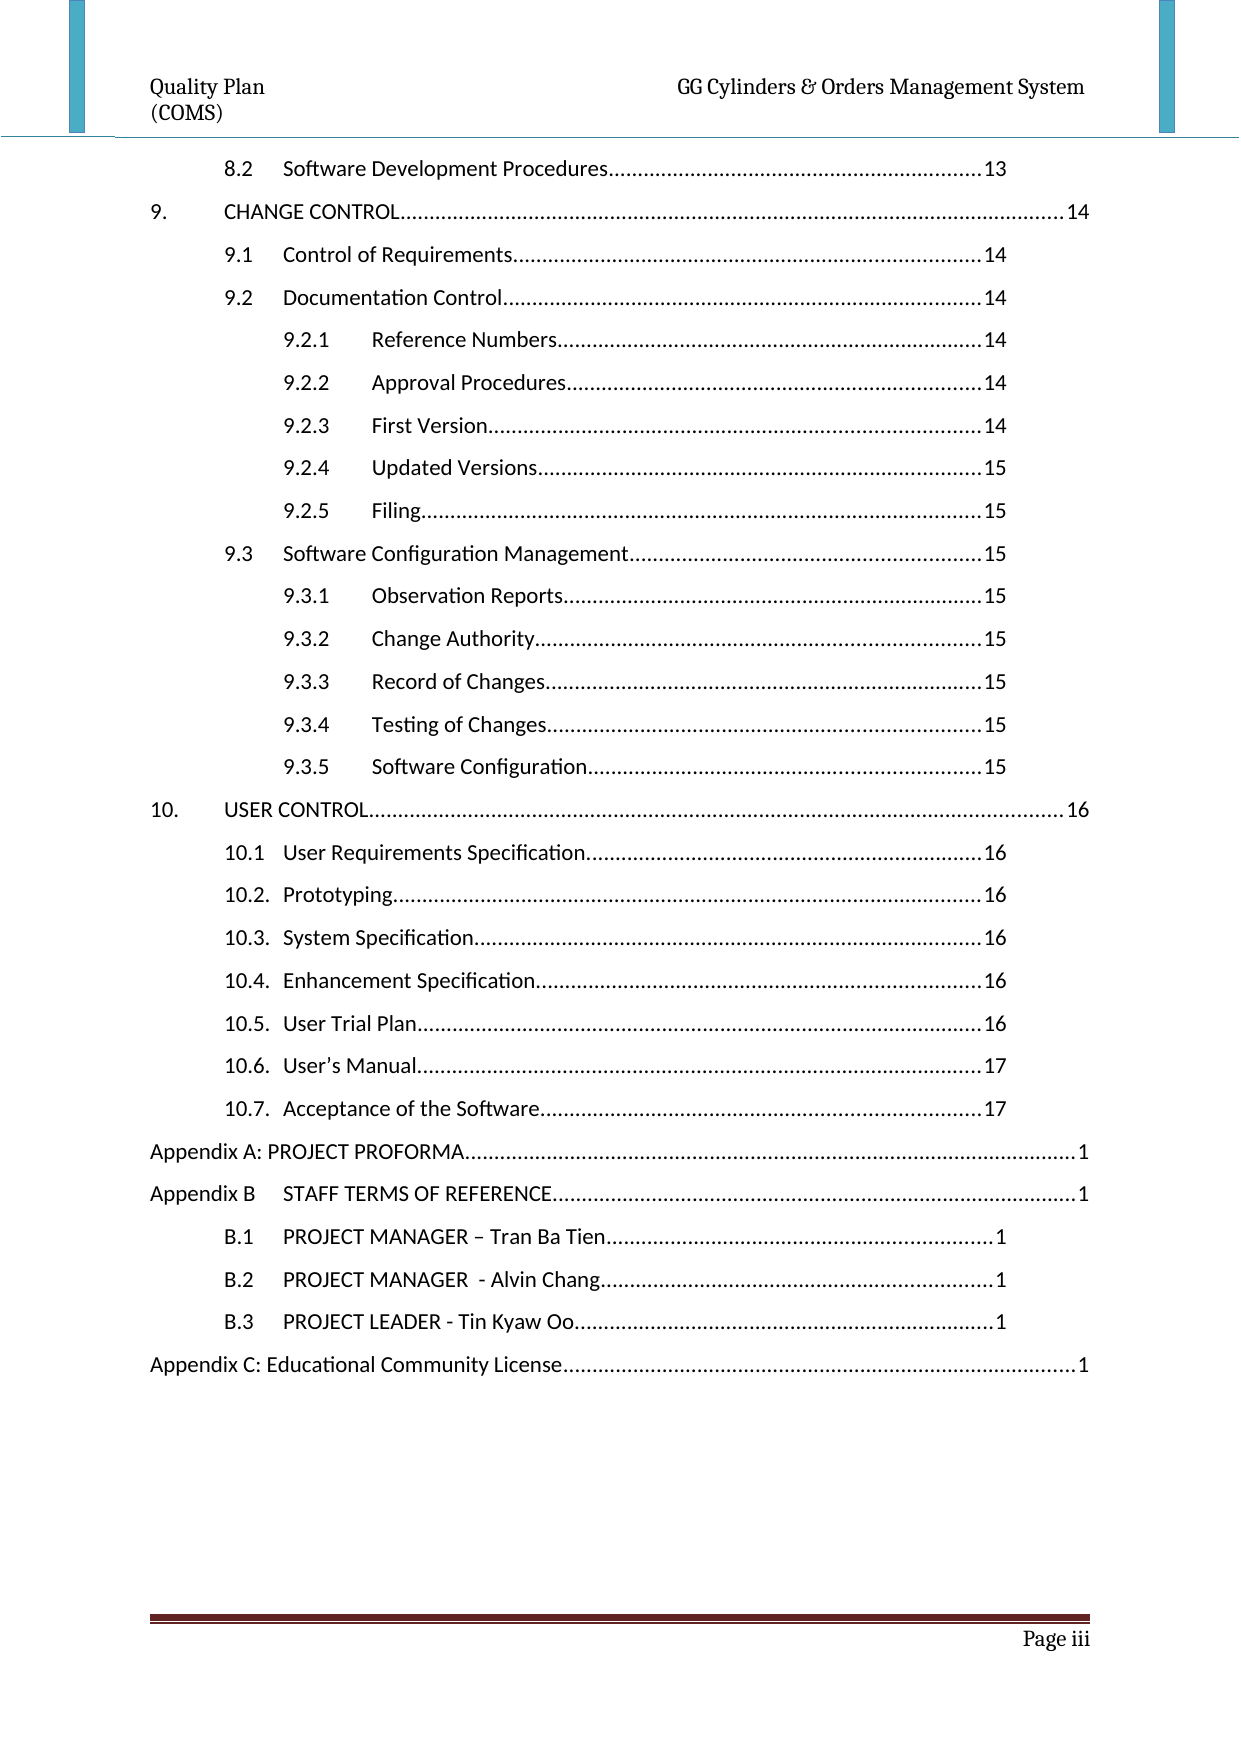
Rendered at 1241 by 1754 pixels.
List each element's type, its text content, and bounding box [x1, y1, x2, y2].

text 9.3.5 Software Configuration 15 [283, 752, 1090, 780]
text 10.4. Enhancement Specification. 16 [224, 966, 1090, 994]
text 9.2.4 Updated Versions 15 [283, 453, 1090, 481]
text 10.3. System Specification. 16 [224, 923, 1090, 951]
text 10.7. Acceptance of the Software. 17 [224, 1094, 1090, 1122]
text 9.2.1 Reference Numbers 14 [283, 325, 1090, 353]
text B.1 PROJECT MANAGER – Tran Ba Tien 1 [224, 1222, 1090, 1250]
text 10.5. User Trial Plan. 16 [224, 1009, 1090, 1037]
text 9. CHANGE CONTROL 14 [150, 197, 1090, 225]
text Appendix C: Educational Community License 1 [150, 1350, 1090, 1378]
text 10.6. User’s Manual. 17 [224, 1051, 1090, 1079]
text B.3 PROJECT LEADER - Tin Kyaw Oo. 1 [224, 1307, 1090, 1336]
text Appendix B STAFF TERMS OF REFERENCE. 1 [150, 1179, 1090, 1207]
text Appendix A: PROJECT PROFORMA. 1 [150, 1137, 1090, 1165]
text 10. USER CONTROL 16 [150, 795, 1090, 823]
text 9.2.3 First Version 14 [283, 411, 1090, 439]
text B.2 PROJECT MANAGER - Alvin Chang 1 [224, 1265, 1090, 1293]
text 8.2 Software Development Procedures 13 [224, 154, 1090, 182]
text 9.3.1 Observation Reports 15 [283, 582, 1090, 609]
text 10.2. Prototyping. 16 [224, 881, 1090, 908]
text 9.2.5 Filing 15 [283, 496, 1090, 524]
text 9.2.2 Approval Procedures 14 [283, 368, 1090, 396]
text 9.2 Documentation Control 14 [224, 283, 1090, 311]
text 9.1 Control of Requirements 14 [224, 240, 1090, 268]
text 9.3 Software Configuration Management 15 [224, 539, 1090, 567]
text 9.3.4 Testing of Changes 15 [283, 710, 1090, 738]
text 9.3.3 Record of Changes 15 [283, 667, 1090, 695]
text 10.1 User Requirements Specification. 16 [224, 838, 1090, 866]
text 9.3.2 Change Authority 15 [283, 624, 1090, 652]
